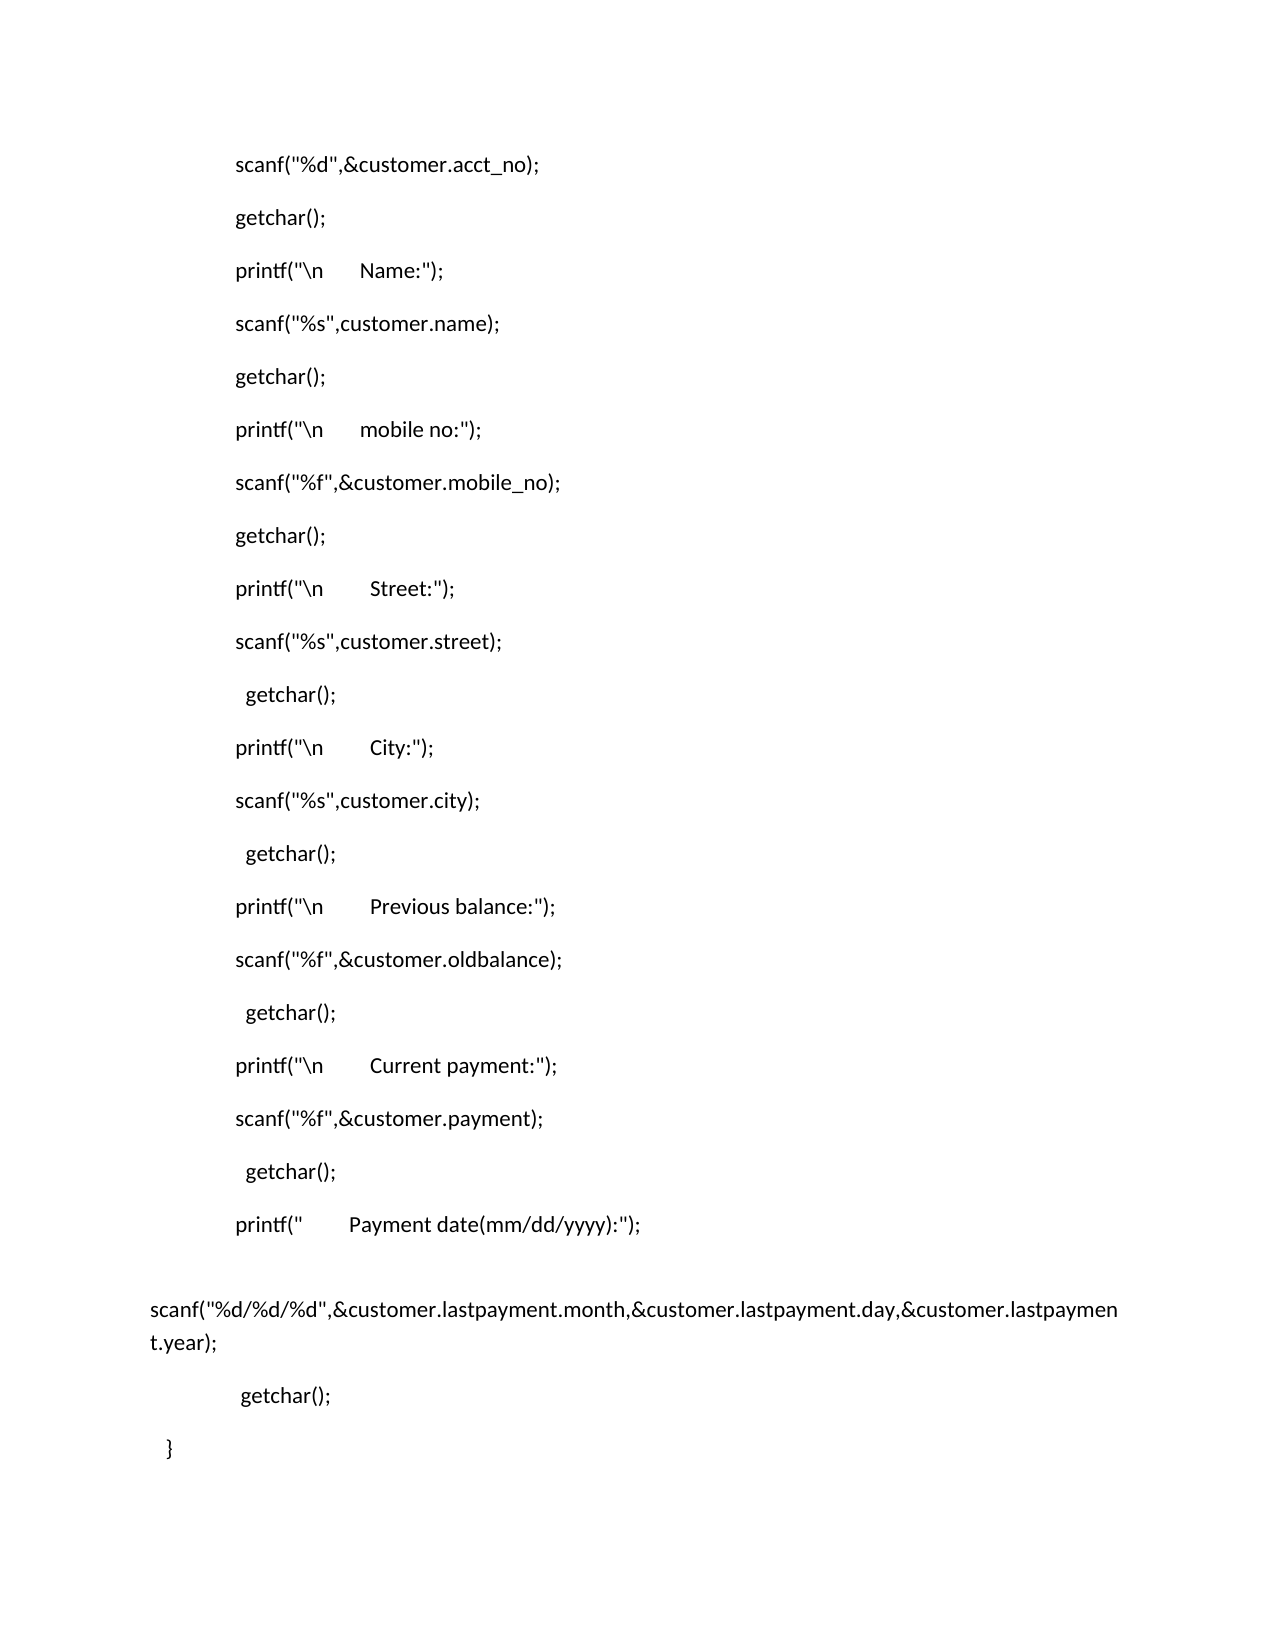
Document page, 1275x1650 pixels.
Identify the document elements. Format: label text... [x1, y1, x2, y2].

text scanf("%f",&customer.payment); [150, 1104, 1125, 1132]
text } [150, 1434, 1125, 1462]
text getchar(); [150, 362, 1125, 390]
text printf("\n Previous balance:"); [150, 892, 1125, 920]
text printf("\n City:"); [150, 733, 1125, 761]
text getchar(); [150, 203, 1125, 231]
text scanf("%f",&customer.oldbalance); [150, 945, 1125, 973]
text scanf("%f",&customer.mobile_no); [150, 468, 1125, 496]
text scanf("%s",customer.city); [150, 786, 1125, 814]
text getchar(); [150, 998, 1125, 1026]
text scanf("%s",customer.street); [150, 627, 1125, 655]
text scanf("%s",customer.name); [150, 309, 1125, 337]
text printf("\n mobile no:"); [150, 415, 1125, 443]
text scanf("%d",&customer.acct_no); [150, 150, 1125, 178]
text getchar(); [150, 839, 1125, 867]
text scanf("%d/%d/%d",&customer.lastpayment.month,&customer.lastpayment.day,&customer.lastpayment.year); [150, 1263, 1125, 1356]
text printf("\n Current payment:"); [150, 1051, 1125, 1079]
text getchar(); [150, 521, 1125, 549]
text printf("\n Street:"); [150, 574, 1125, 602]
text getchar(); [150, 1157, 1125, 1185]
text getchar(); [150, 1381, 1125, 1409]
text printf(" Payment date(mm/dd/yyyy):"); [150, 1210, 1125, 1238]
text printf("\n Name:"); [150, 256, 1125, 284]
text getchar(); [150, 680, 1125, 708]
